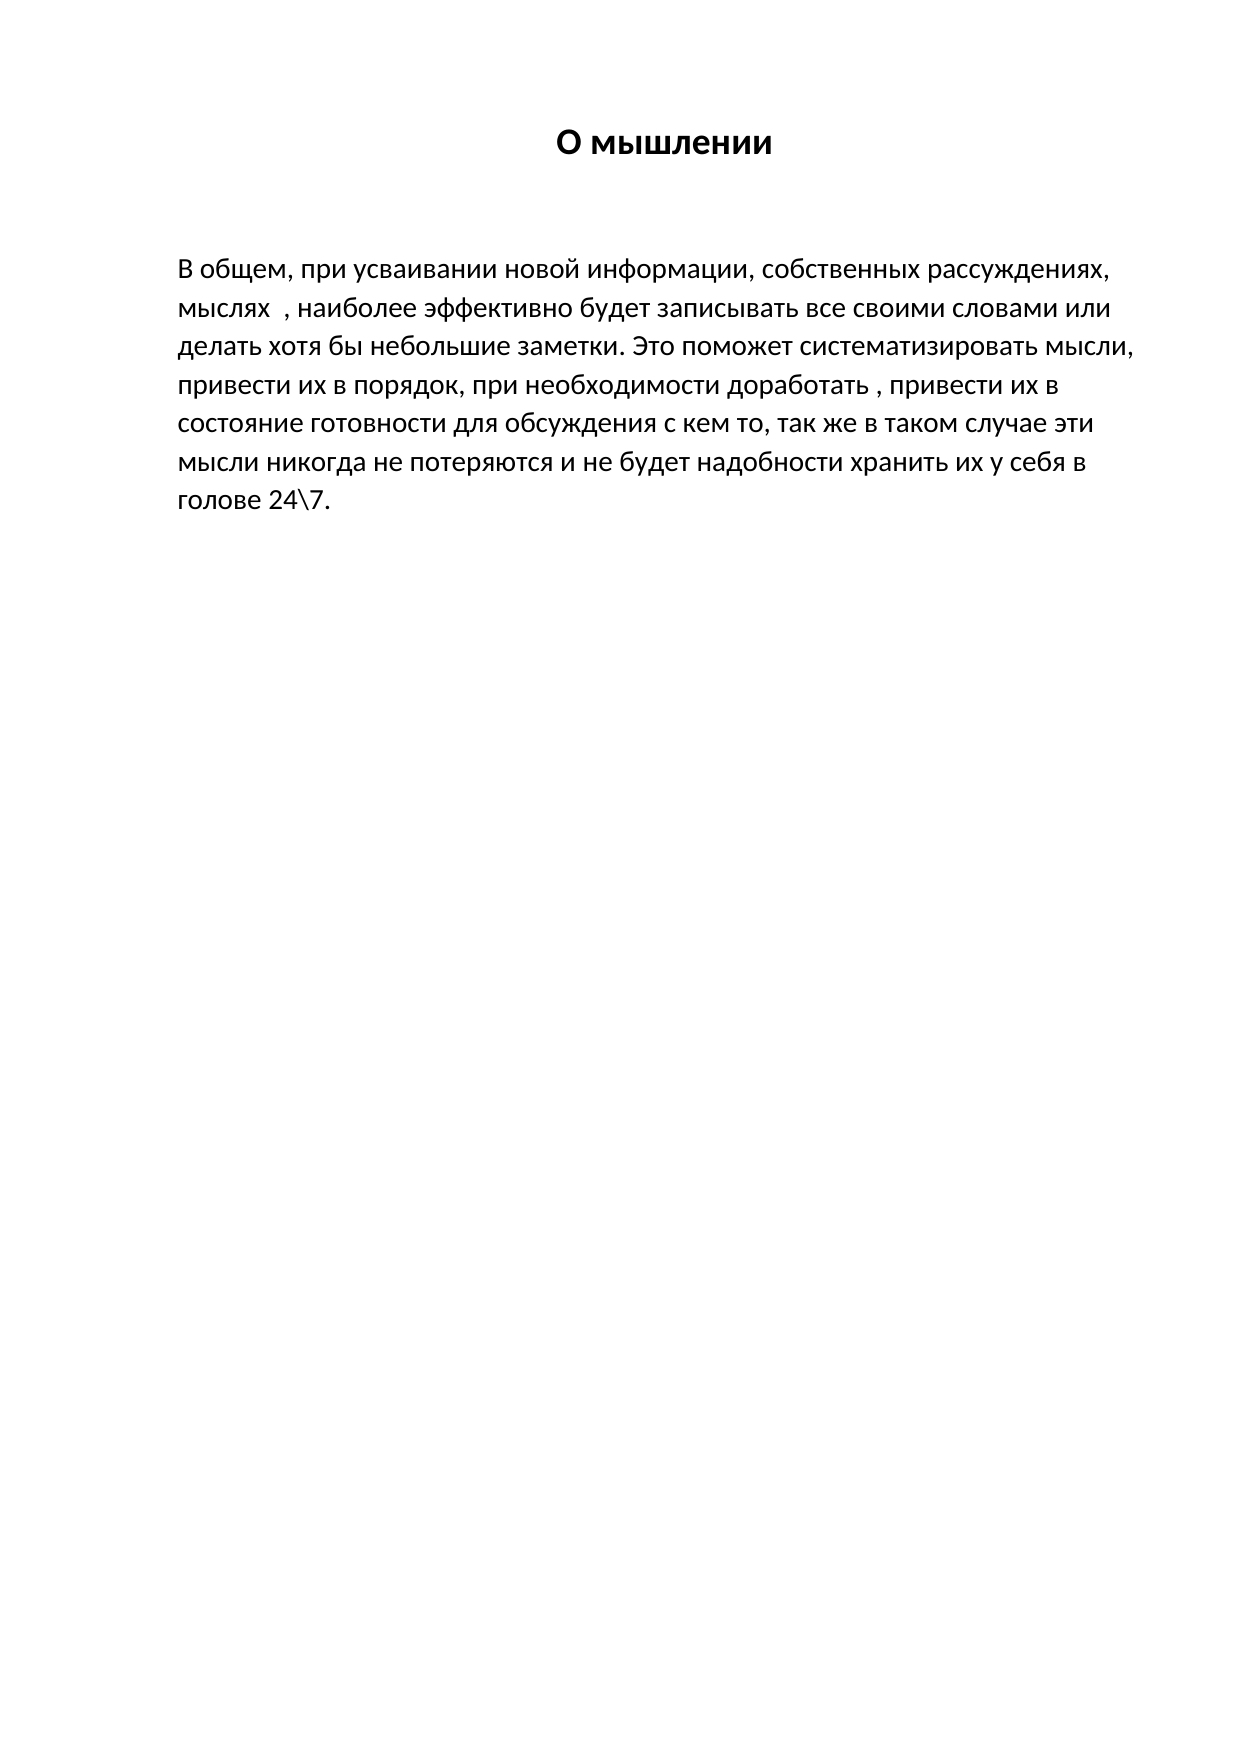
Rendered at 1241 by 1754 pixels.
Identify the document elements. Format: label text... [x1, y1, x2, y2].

text О мышлении [177, 118, 1152, 164]
text В общем, при усваивании новой информации, собственных рассуждениях, мыслях , наиболее эффективно будет записывать все своими словами или делать хотя бы небольшие заметки. Это поможет систематизировать мысли, привести их в порядок, при необходимости доработать , привести их в состояние готовности для обсуждения с кем то, так же в таком случае эти мысли никогда не потеряются и не будет надобности хранить их у себя в голове 24\7. [177, 250, 1152, 517]
